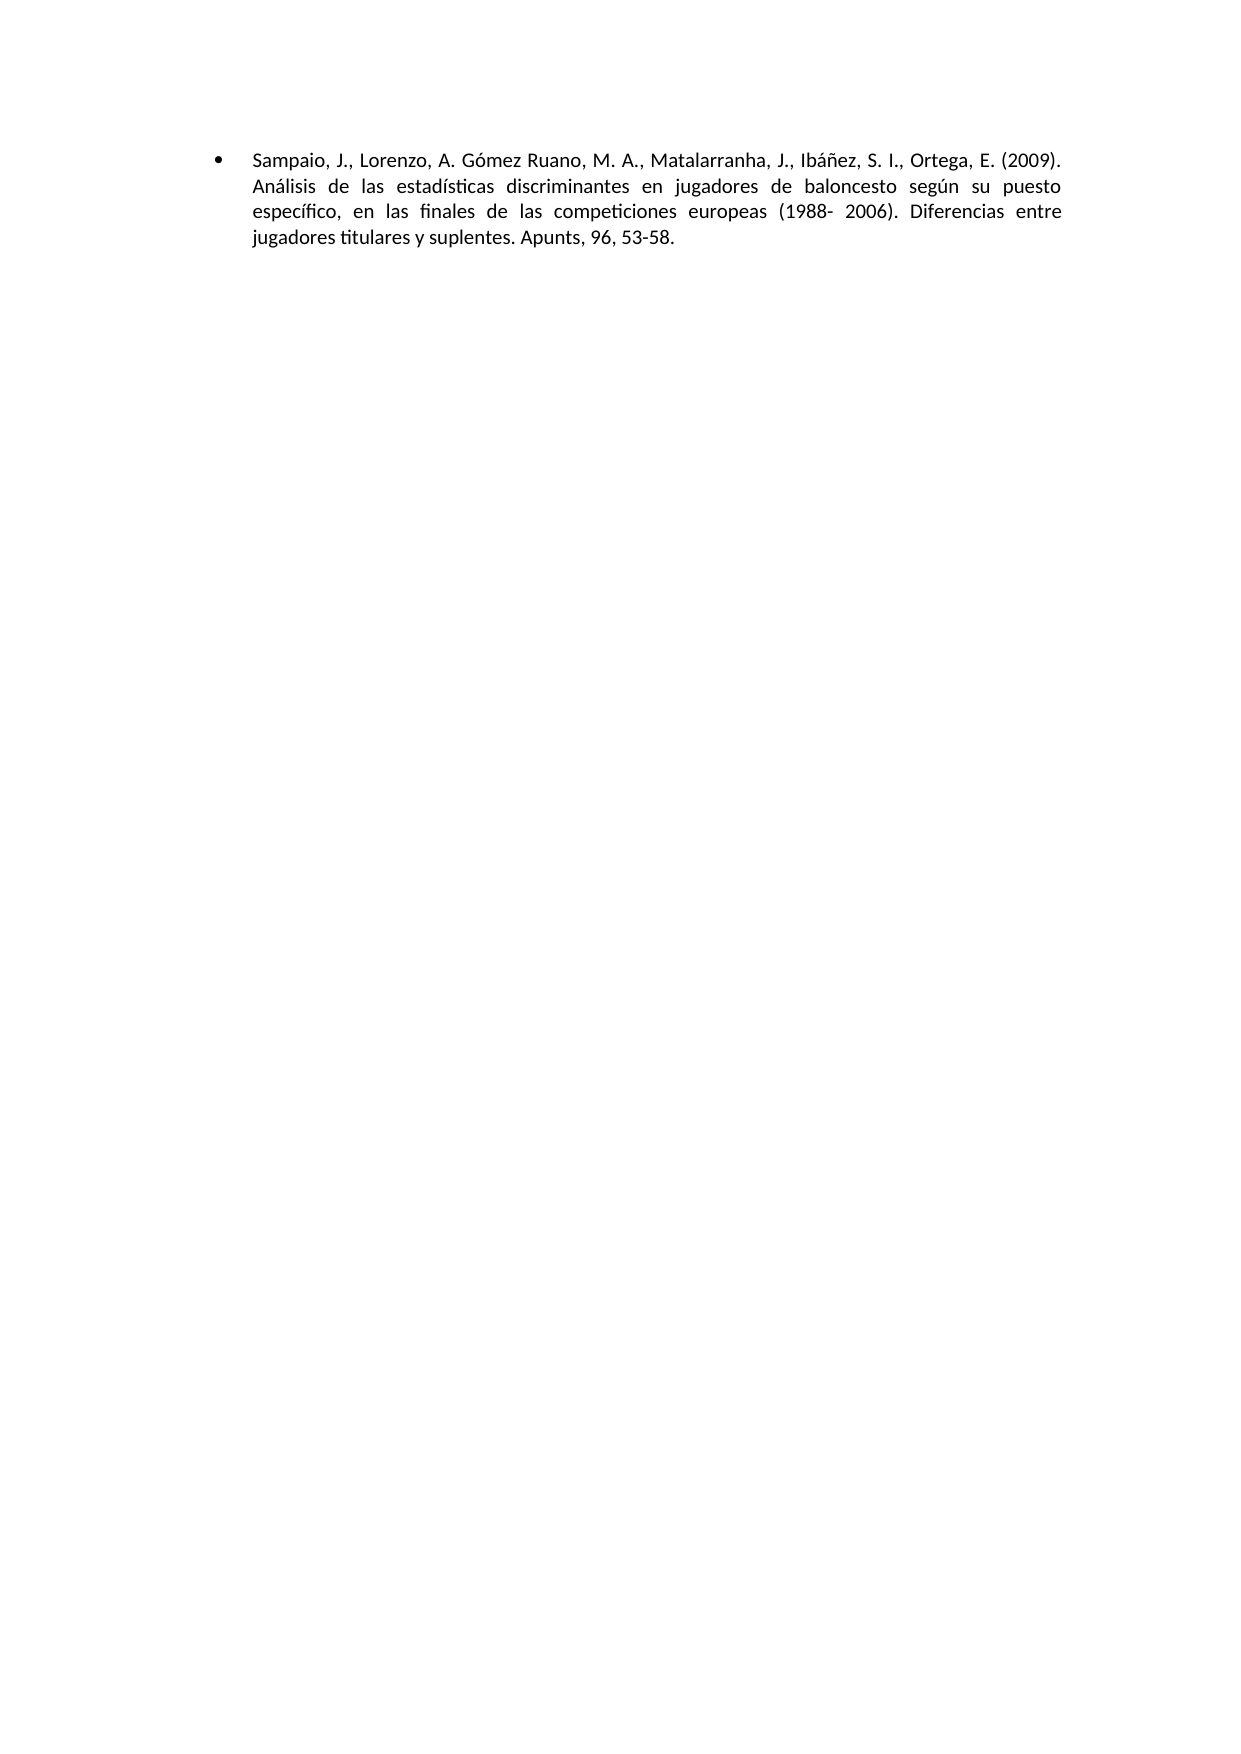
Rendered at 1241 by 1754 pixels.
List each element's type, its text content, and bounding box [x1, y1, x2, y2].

list Sampaio, J., Lorenzo, A. Gómez Ruano, M. A., Matalarranha, J., Ibáñez, S. I., Ortega, E. (2009). Análisis de las estadísticas discriminantes en jugadores de baloncesto según su puesto específico, en las finales de las competiciones europeas (1988- 2006). Diferencias entre jugadores titulares y suplentes. Apunts, 96, 53-58. [215, 148, 1063, 249]
